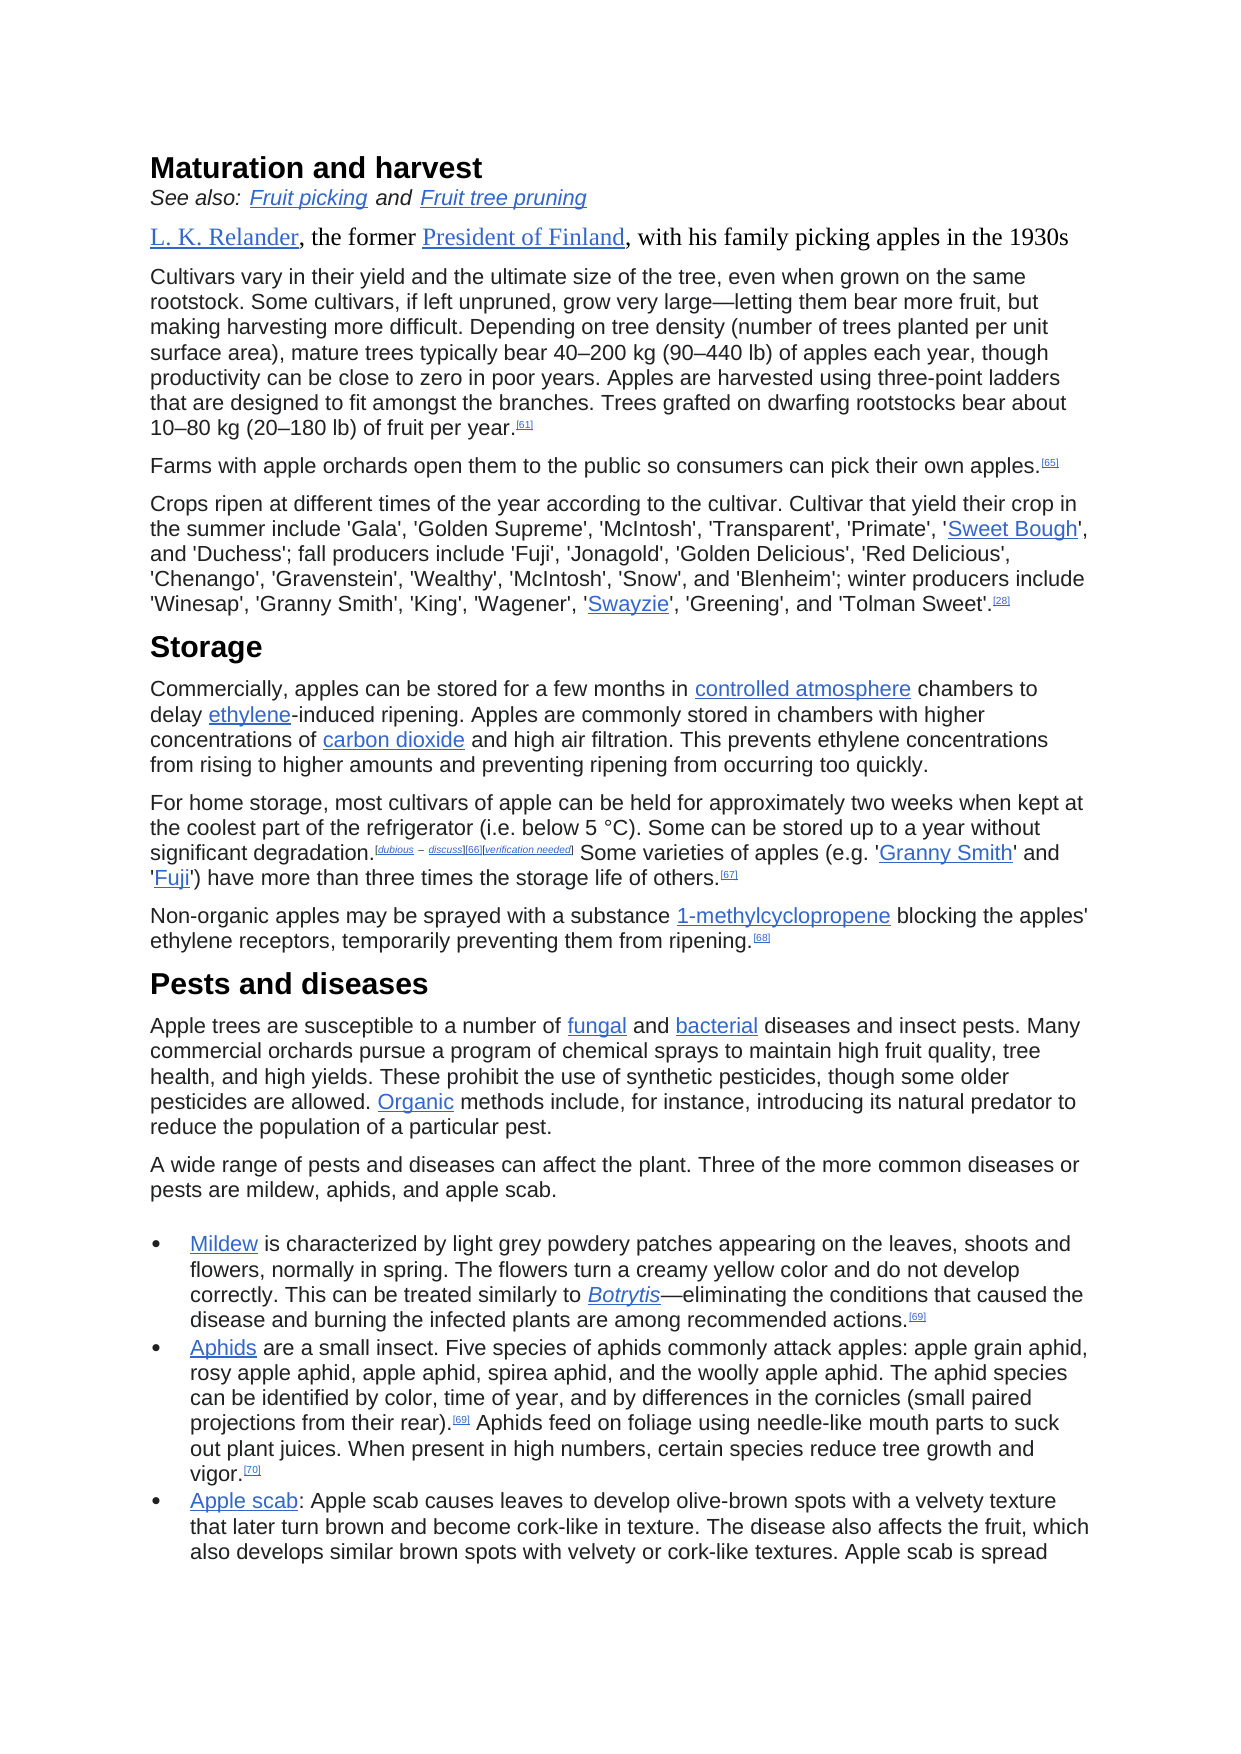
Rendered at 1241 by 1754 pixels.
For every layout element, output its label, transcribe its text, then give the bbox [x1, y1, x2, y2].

list Mildew is characterized by light grey powdery patches appearing on the leaves, shoots and flowers, normally in spring. The flowers turn a creamy yellow color and do not develop correctly. This can be treated similarly to Botrytis—eliminating the conditions that caused the disease and burning the infected plants are among recommended actions.[69] [152, 1231, 1090, 1332]
list Aphids are a small insect. Five species of aphids commonly attack apples: apple grain aphid, rosy apple aphid, apple aphid, spirea aphid, and the woolly apple aphid. The aphid species can be identified by color, time of year, and by differences in the cornicles (small paired projections from their rear).[69] Aphids feed on foliage using needle-like mouth parts to suck out plant juices. When present in high numbers, certain species reduce tree growth and vigor.[70] [152, 1334, 1090, 1486]
text Storage [150, 629, 1090, 664]
text Maturation and harvest [150, 150, 1090, 185]
text Farms with apple orchards open them to the public so consumers can pick their own apples.[65] [150, 453, 1090, 478]
text Non-organic apples may be sprayed with a substance 1-methylcyclopropene blocking the apples' ethylene receptors, temporarily preventing them from ripening.[68] [150, 903, 1090, 953]
text Cultivars vary in their yield and the ultimate size of the tree, even when grown on the same rootstock. Some cultivars, if left unpruned, grow very large—letting them bear more fruit, but making harvesting more difficult. Depending on tree density (number of trees planted per unit surface area), mature trees typically bear 40–200 kg (90–440 lb) of apples each year, though productivity can be close to zero in poor years. Apples are harvested using three-point ladders that are designed to fit amongst the branches. Trees grafted on dwarfing rootstocks bear about 10–80 kg (20–180 lb) of fruit per year.[61] [150, 264, 1090, 440]
text Apple trees are susceptible to a number of fungal and bacterial diseases and insect pests. Many commercial orchards pursue a program of chemical sprays to maintain high fruit quality, tree health, and high yields. These prohibit the use of synthetic pesticides, though some older pesticides are allowed. Organic methods include, for instance, introducing its natural predator to reduce the population of a particular pest. [150, 1013, 1090, 1139]
text A wide range of pests and diseases can affect the plant. Three of the more common diseases or pests are mildew, aphids, and apple scab. [150, 1152, 1090, 1202]
text Crops ripen at different times of the year according to the cultivar. Cultivar that yield their crop in the summer include 'Gala', 'Golden Supreme', 'McIntosh', 'Transparent', 'Primate', 'Sweet Bough', and 'Duchess'; fall producers include 'Fuji', 'Jonagold', 'Golden Delicious', 'Red Delicious', 'Chenango', 'Gravenstein', 'Wealthy', 'McIntosh', 'Snow', and 'Blenheim'; winter producers include 'Winesap', 'Granny Smith', 'King', 'Wagener', 'Swayzie', 'Greening', and 'Tolman Sweet'.[28] [150, 490, 1090, 616]
text Pests and diseases [150, 966, 1090, 1001]
text L. K. Relander, the former President of Finland, with his family picking apples in the 1930s [150, 222, 1090, 251]
text Commercially, apples can be stored for a few months in controlled atmosphere chambers to delay ethylene-induced ripening. Apples are commonly stored in chambers with higher concentrations of carbon dioxide and high air filtration. This prevents ethylene concentrations from rising to higher amounts and preventing ripening from occurring too quickly. [150, 676, 1090, 777]
text See also: Fruit picking and Fruit tree pruning [150, 185, 1090, 210]
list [152, 1488, 1090, 1564]
text For home storage, most cultivars of apple can be held for approximately two weeks when kept at the coolest part of the refrigerator (i.e. below 5 °C). Some can be stored up to a year without significant degradation.[dubious – discuss][66][verification needed] Some varieties of apples (e.g. 'Granny Smith' and 'Fuji') have more than three times the storage life of others.[67] [150, 789, 1090, 890]
